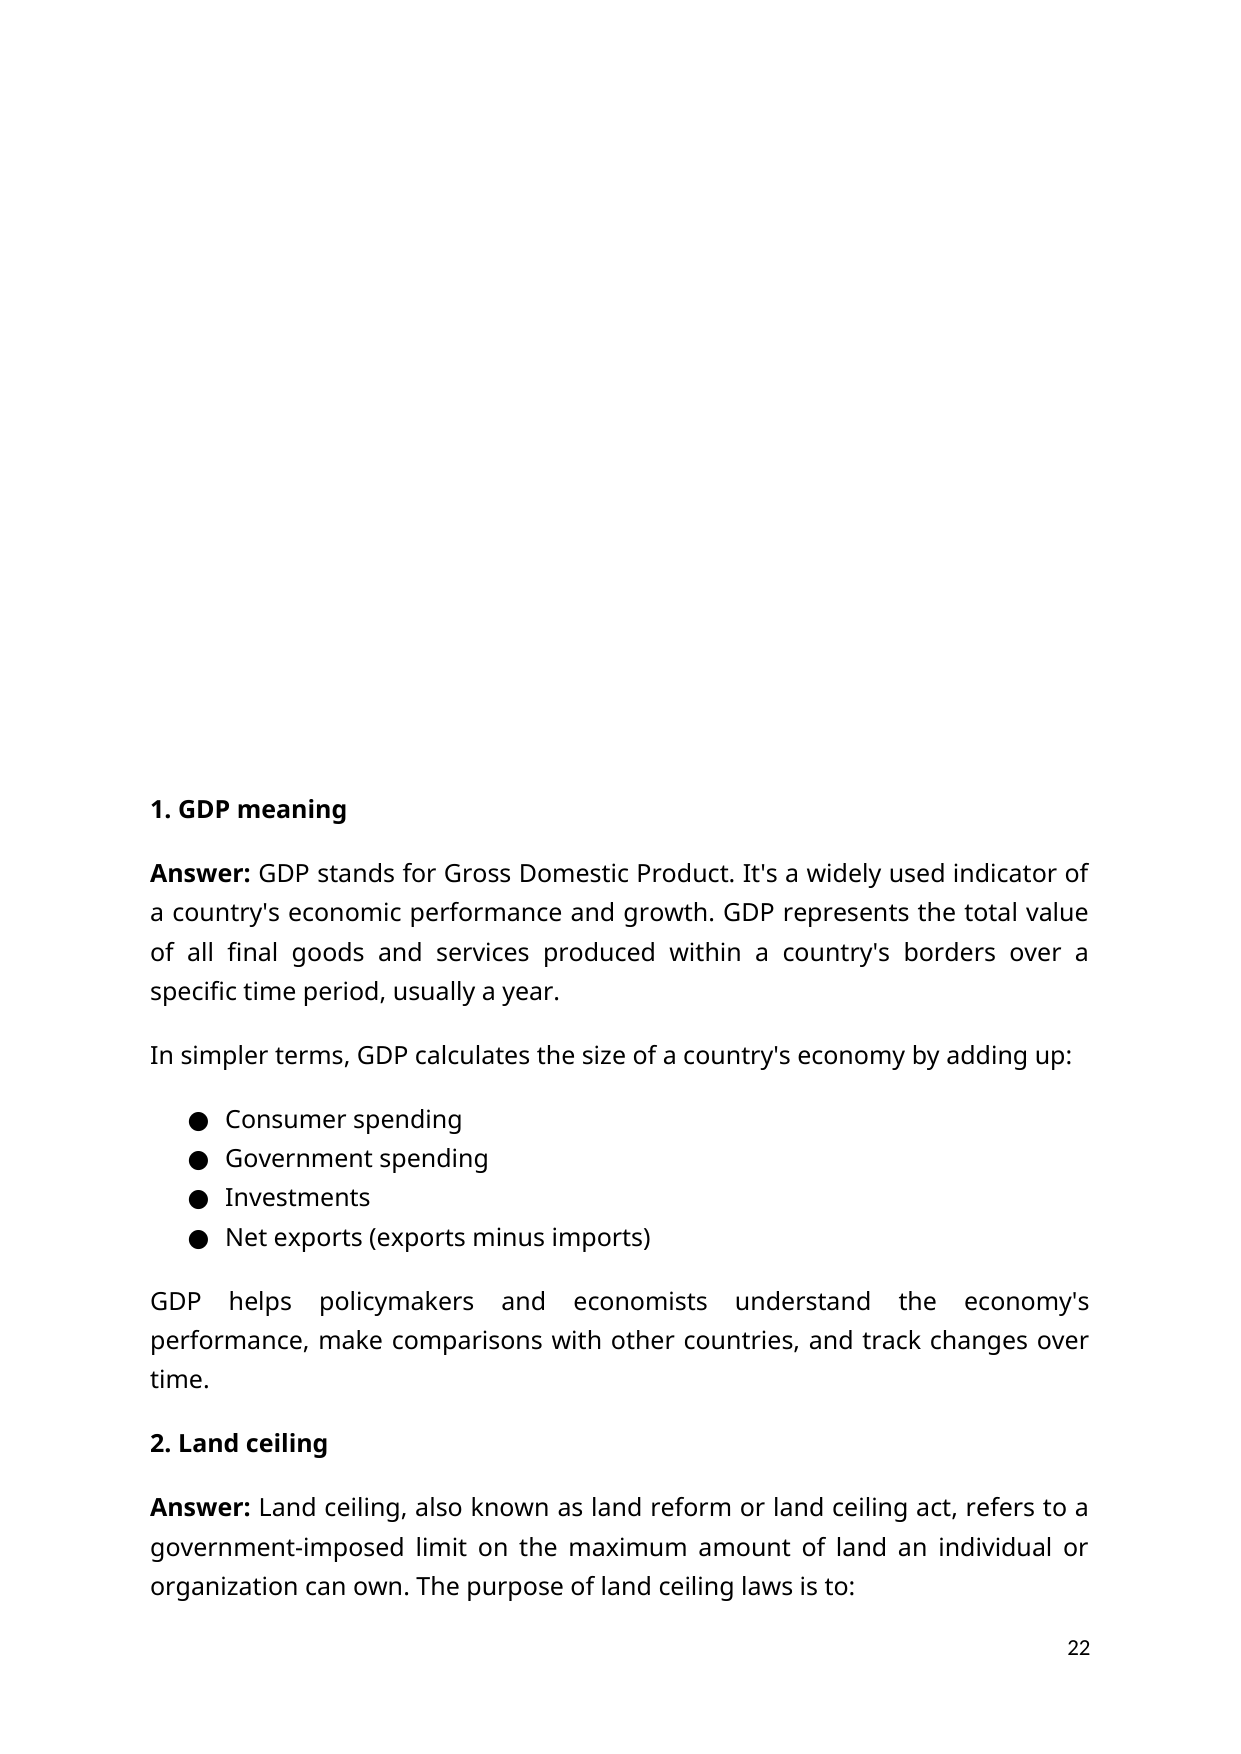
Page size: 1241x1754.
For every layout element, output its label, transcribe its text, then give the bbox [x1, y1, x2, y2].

list Consumer spending [187, 1102, 1090, 1136]
text In simpler terms, GDP calculates the size of a country's economy by adding up: [150, 1037, 1090, 1072]
list Government spending [187, 1141, 1090, 1175]
text Answer: GDP stands for Gross Domestic Product. It's a widely used indicator of a country's economic performance and growth. GDP represents the total value of all final goods and services produced within a country's borders over a specific time period, usually a year. [150, 856, 1090, 1007]
text Answer: Land ceiling, also known as land reform or land ceiling act, refers to a government-imposed limit on the maximum amount of land an individual or organization can own. The purpose of land ceiling laws is to: [150, 1490, 1090, 1602]
text 2. Land ceiling [150, 1426, 1090, 1460]
text 1. GDP meaning [150, 792, 1090, 826]
text GDP helps policymakers and economists understand the economy's performance, make comparisons with other countries, and track changes over time. [150, 1283, 1090, 1396]
list Net exports (exports minus imports) [187, 1219, 1090, 1253]
list Investments [187, 1180, 1090, 1214]
